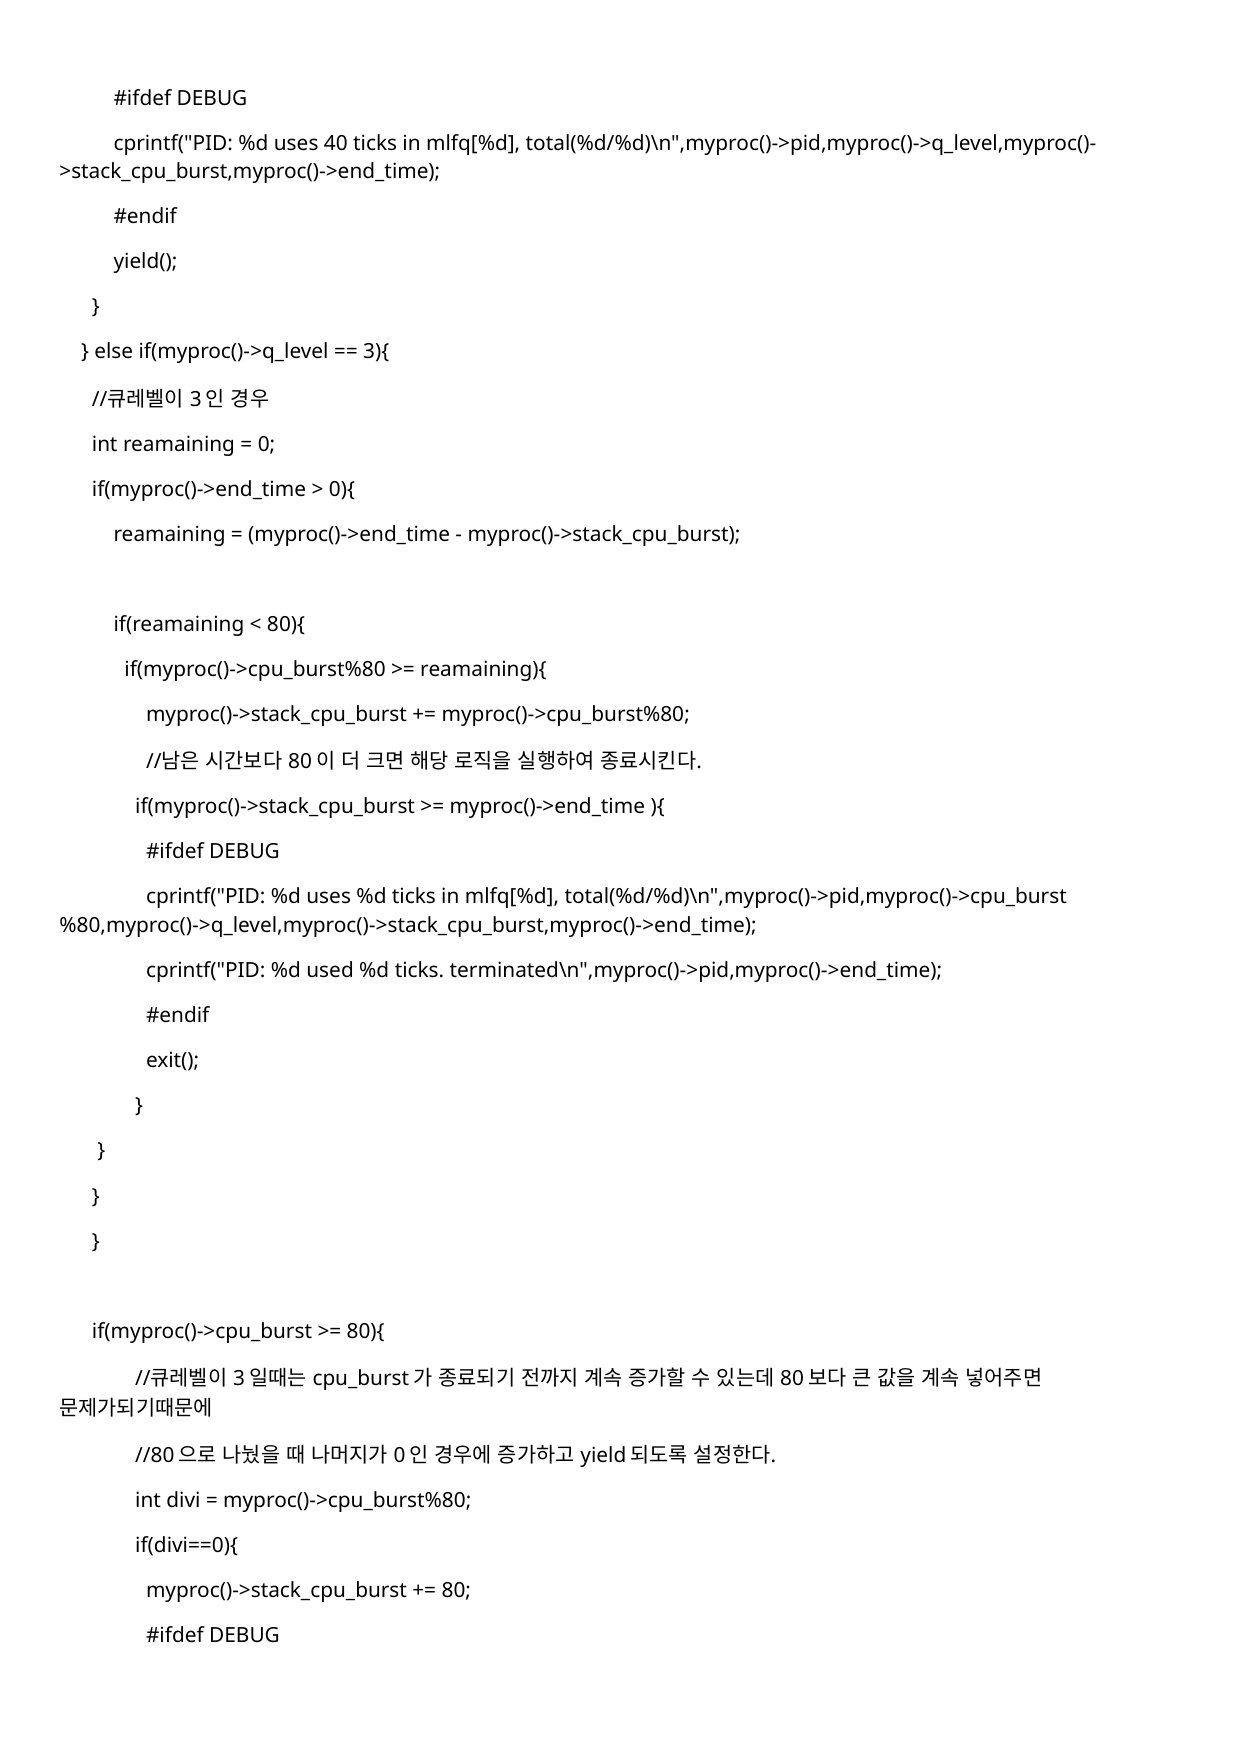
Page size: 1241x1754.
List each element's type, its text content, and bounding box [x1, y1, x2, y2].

text reamaining = (myproc()->end_time - myproc()->stack_cpu_burst); [59, 519, 1181, 547]
text #ifdef DEBUG [59, 1621, 1181, 1649]
text if(myproc()->end_time > 0){ [59, 474, 1181, 502]
text exit(); [59, 1045, 1181, 1074]
text } [59, 1136, 1181, 1164]
text } [59, 1181, 1181, 1209]
text #ifdef DEBUG [59, 83, 1181, 111]
text } else if(myproc()->q_level == 3){ [59, 337, 1181, 365]
text } [59, 1226, 1181, 1254]
text #endif [59, 201, 1181, 230]
text } [59, 292, 1181, 320]
text //남은 시간보다 80이 더 크면 해당 로직을 실행하여 종료시킨다. [59, 744, 1181, 775]
text if(divi==0){ [59, 1530, 1181, 1559]
text #ifdef DEBUG [59, 837, 1181, 865]
text cprintf("PID: %d used %d ticks. terminated\n",myproc()->pid,myproc()->end_time); [59, 955, 1181, 984]
text if(myproc()->cpu_burst >= 80){ [59, 1316, 1181, 1344]
text cprintf("PID: %d uses %d ticks in mlfq[%d], total(%d/%d)\n",myproc()->pid,myproc()->cpu_burst%80,myproc()->q_level,myproc()->stack_cpu_burst,myproc()->end_time); [59, 882, 1181, 938]
text if(reamaining < 80){ [59, 609, 1181, 638]
text //큐레벨이 3일때는 cpu_burst가 종료되기 전까지 계속 증가할 수 있는데 80보다 큰 값을 계속 넣어주면 문제가되기때문에 [59, 1361, 1181, 1422]
text //큐레벨이 3인 경우 [59, 382, 1181, 412]
text #endif [59, 1000, 1181, 1029]
text myproc()->stack_cpu_burst += myproc()->cpu_burst%80; [59, 699, 1181, 728]
text } [59, 1091, 1181, 1119]
text //80으로 나눴을 때 나머지가 0인 경우에 증가하고 yield되도록 설정한다. [59, 1438, 1181, 1469]
text if(myproc()->stack_cpu_burst >= myproc()->end_time ){ [59, 791, 1181, 820]
text int divi = myproc()->cpu_burst%80; [59, 1485, 1181, 1514]
text cprintf("PID: %d uses 40 ticks in mlfq[%d], total(%d/%d)\n",myproc()->pid,myproc()->q_level,myproc()->stack_cpu_burst,myproc()->end_time); [59, 128, 1181, 185]
text yield(); [59, 246, 1181, 275]
text int reamaining = 0; [59, 429, 1181, 457]
text myproc()->stack_cpu_burst += 80; [59, 1576, 1181, 1604]
text if(myproc()->cpu_burst%80 >= reamaining){ [59, 654, 1181, 683]
